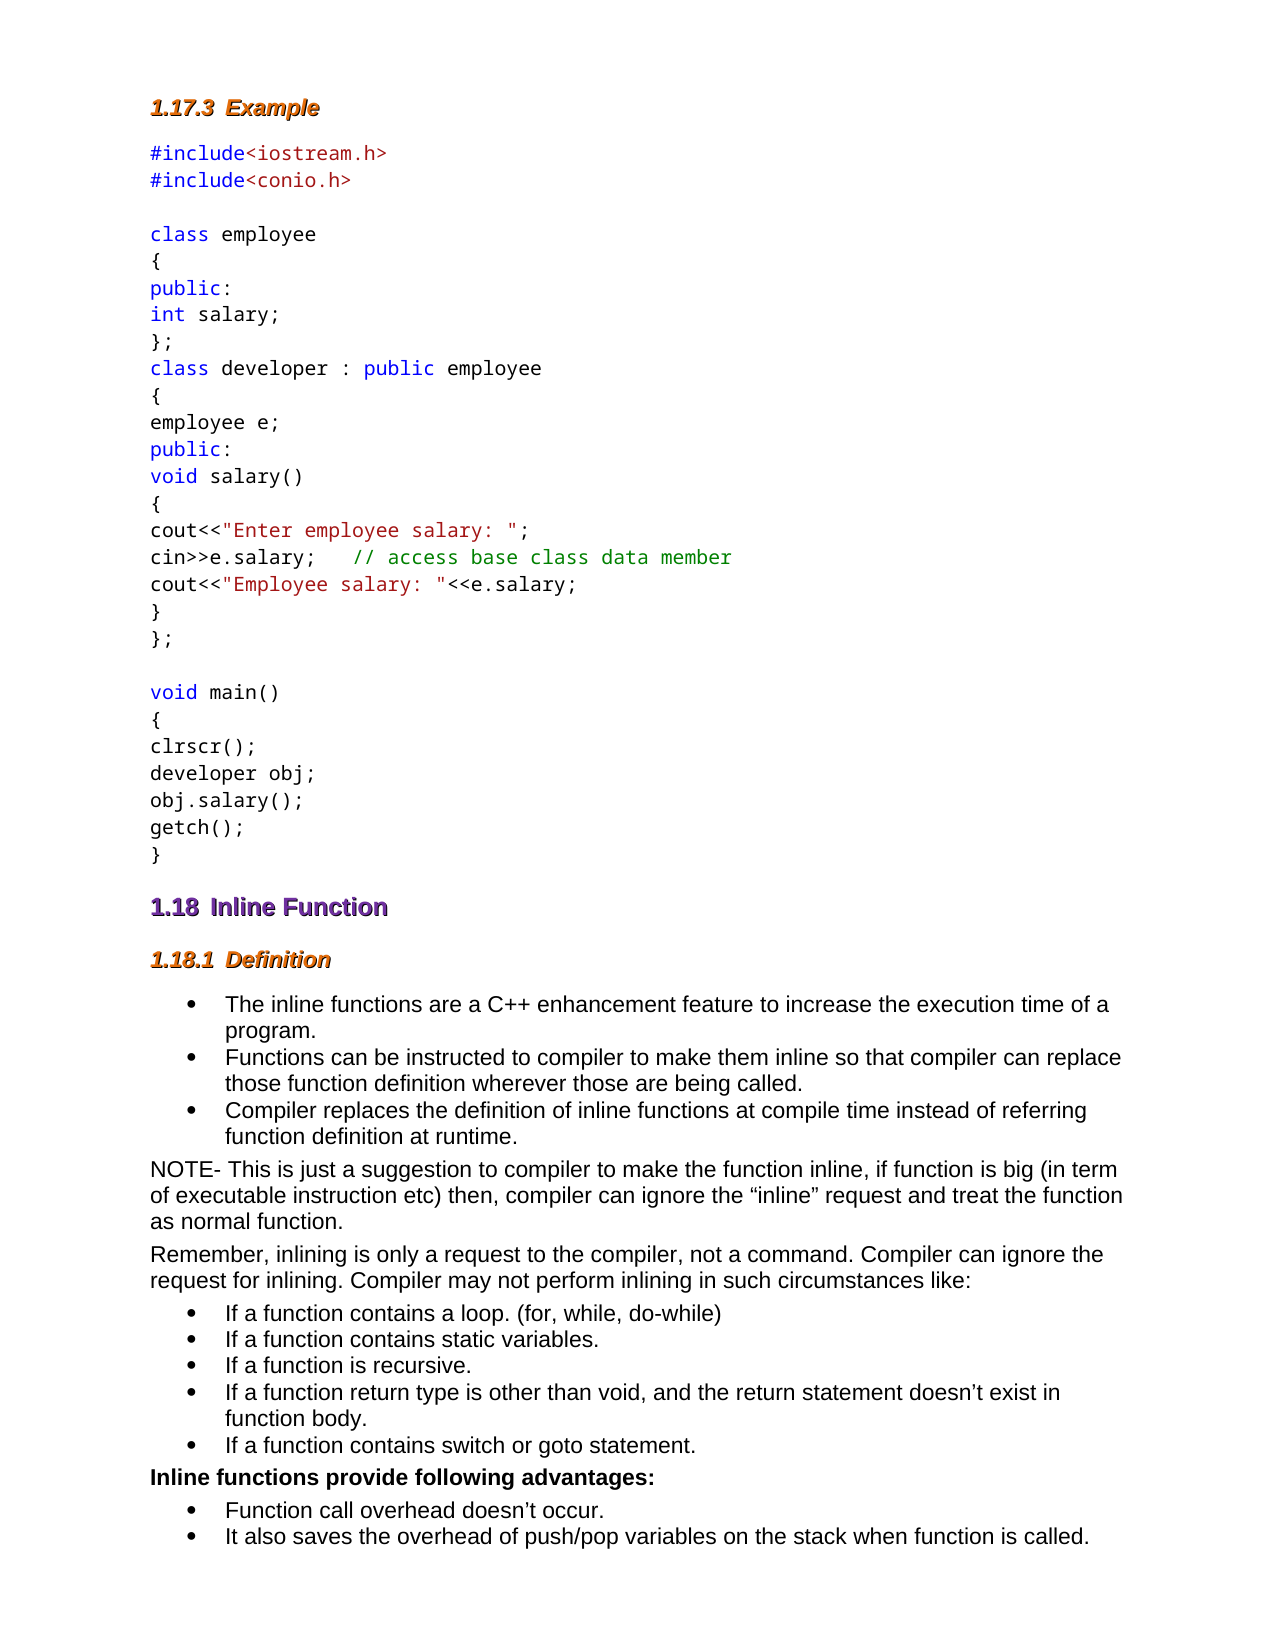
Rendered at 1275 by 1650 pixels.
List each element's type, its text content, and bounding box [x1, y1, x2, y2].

text clrscr(); [150, 732, 1125, 759]
list If a function is recursive. [187, 1352, 1125, 1379]
text int salary; [150, 301, 1125, 328]
list If a function contains a loop. (for, while, do-while) [187, 1300, 1125, 1326]
list If a function contains switch or goto statement. [187, 1432, 1125, 1458]
text cout<<"Enter employee salary: "; [150, 517, 1125, 543]
list If a function contains static variables. [187, 1326, 1125, 1352]
text cin>>e.salary; // access base class data member [150, 543, 1125, 571]
text void salary() [150, 463, 1125, 489]
text #include<iostream.h> [150, 139, 1125, 166]
subtitle Example [150, 94, 1125, 120]
list If a function return type is other than void, and the return statement doesn’t exist in function body. [187, 1379, 1125, 1432]
text developer obj; [150, 759, 1125, 786]
subtitle Definition [150, 946, 1125, 972]
text { [150, 705, 1125, 732]
list The inline functions are a C++ enhancement feature to increase the execution time of a program. [187, 991, 1125, 1044]
list Function call overhead doesn’t occur. [187, 1497, 1125, 1523]
text Inline functions provide following advantages: [150, 1464, 1125, 1491]
text Remember, inlining is only a request to the compiler, not a command. Compiler can ignore the request for inlining. Compiler may not perform inlining in such circumstances like: [150, 1241, 1125, 1293]
text void main() [150, 678, 1125, 705]
text { [150, 382, 1125, 409]
text } [150, 840, 1125, 867]
text { [150, 247, 1125, 274]
text } [150, 597, 1125, 624]
text { [150, 489, 1125, 517]
text class developer : public employee [150, 355, 1125, 382]
text #include<conio.h> [150, 166, 1125, 193]
subtitle Inline Function [150, 892, 1125, 921]
text getch(); [150, 813, 1125, 840]
text public: [150, 274, 1125, 301]
text }; [150, 328, 1125, 355]
text obj.salary(); [150, 786, 1125, 813]
text class employee [150, 220, 1125, 247]
text public: [150, 436, 1125, 463]
text }; [150, 624, 1125, 651]
list It also saves the overhead of push/pop variables on the stack when function is called. [187, 1523, 1125, 1549]
text NOTE- This is just a suggestion to compiler to make the function inline, if function is big (in term of executable instruction etc) then, compiler can ignore the “inline” request and treat the function as normal function. [150, 1156, 1125, 1234]
text cout<<"Employee salary: "<<e.salary; [150, 571, 1125, 597]
text employee e; [150, 409, 1125, 436]
list Functions can be instructed to compiler to make them inline so that compiler can replace those function definition wherever those are being called. [187, 1044, 1125, 1097]
list Compiler replaces the definition of inline functions at compile time instead of referring function definition at runtime. [187, 1097, 1125, 1149]
